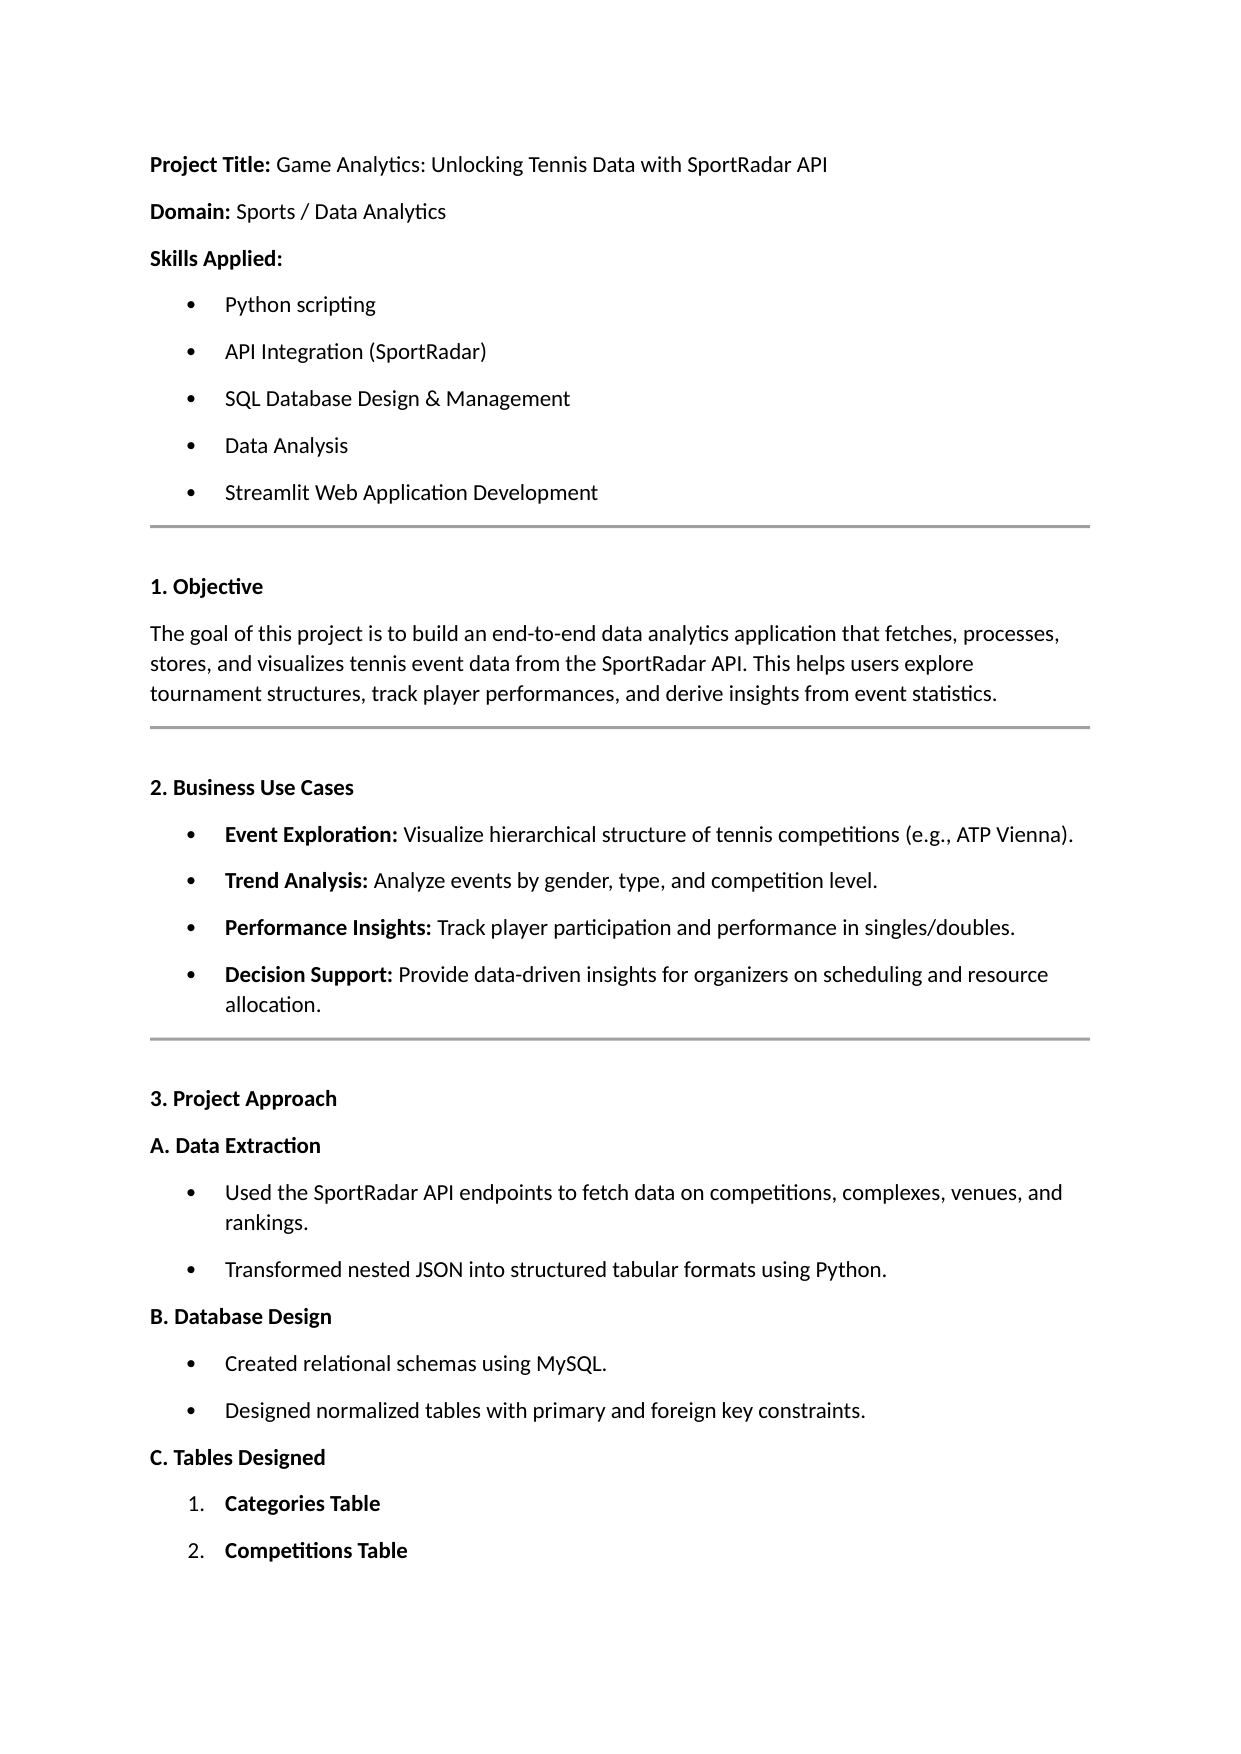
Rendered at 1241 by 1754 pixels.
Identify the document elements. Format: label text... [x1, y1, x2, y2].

text A. Data Extraction [150, 1131, 1090, 1159]
list Streamlit Web Application Development [187, 478, 1090, 506]
text 1. Objective [150, 572, 1090, 600]
text 2. Business Use Cases [150, 773, 1090, 801]
list Created relational schemas using MySQL. [187, 1349, 1090, 1377]
text B. Database Design [150, 1302, 1090, 1330]
list Competitions Table [187, 1536, 1090, 1564]
text 3. Project Approach [150, 1084, 1090, 1112]
list Python scripting [187, 291, 1090, 319]
list Trend Analysis: Analyze events by gender, type, and competition level. [187, 867, 1090, 895]
list Event Exploration: Visualize hierarchical structure of tennis competitions (e.g., ATP Vienna). [187, 820, 1090, 848]
list Designed normalized tables with primary and foreign key constraints. [187, 1396, 1090, 1424]
list API Integration (SportRadar) [187, 337, 1090, 366]
list SQL Database Design & Management [187, 384, 1090, 412]
text Project Title: Game Analytics: Unlocking Tennis Data with SportRadar API [150, 150, 1090, 178]
list Categories Table [187, 1489, 1090, 1518]
list Performance Insights: Track player participation and performance in singles/doubles. [187, 913, 1090, 942]
list Data Analysis [187, 431, 1090, 459]
text Domain: Sports / Data Analytics [150, 197, 1090, 225]
text C. Tables Designed [150, 1443, 1090, 1471]
text The goal of this project is to build an end-to-end data analytics application that fetches, processes, stores, and visualizes tennis event data from the SportRadar API. This helps users explore tournament structures, track player performances, and derive insights from event statistics. [150, 619, 1090, 707]
list Transformed nested JSON into structured tabular formats using Python. [187, 1255, 1090, 1283]
list Used the SportRadar API endpoints to fetch data on competitions, complexes, venues, and rankings. [187, 1178, 1090, 1236]
text Skills Applied: [150, 244, 1090, 272]
list Decision Support: Provide data-driven insights for organizers on scheduling and resource allocation. [187, 960, 1090, 1019]
